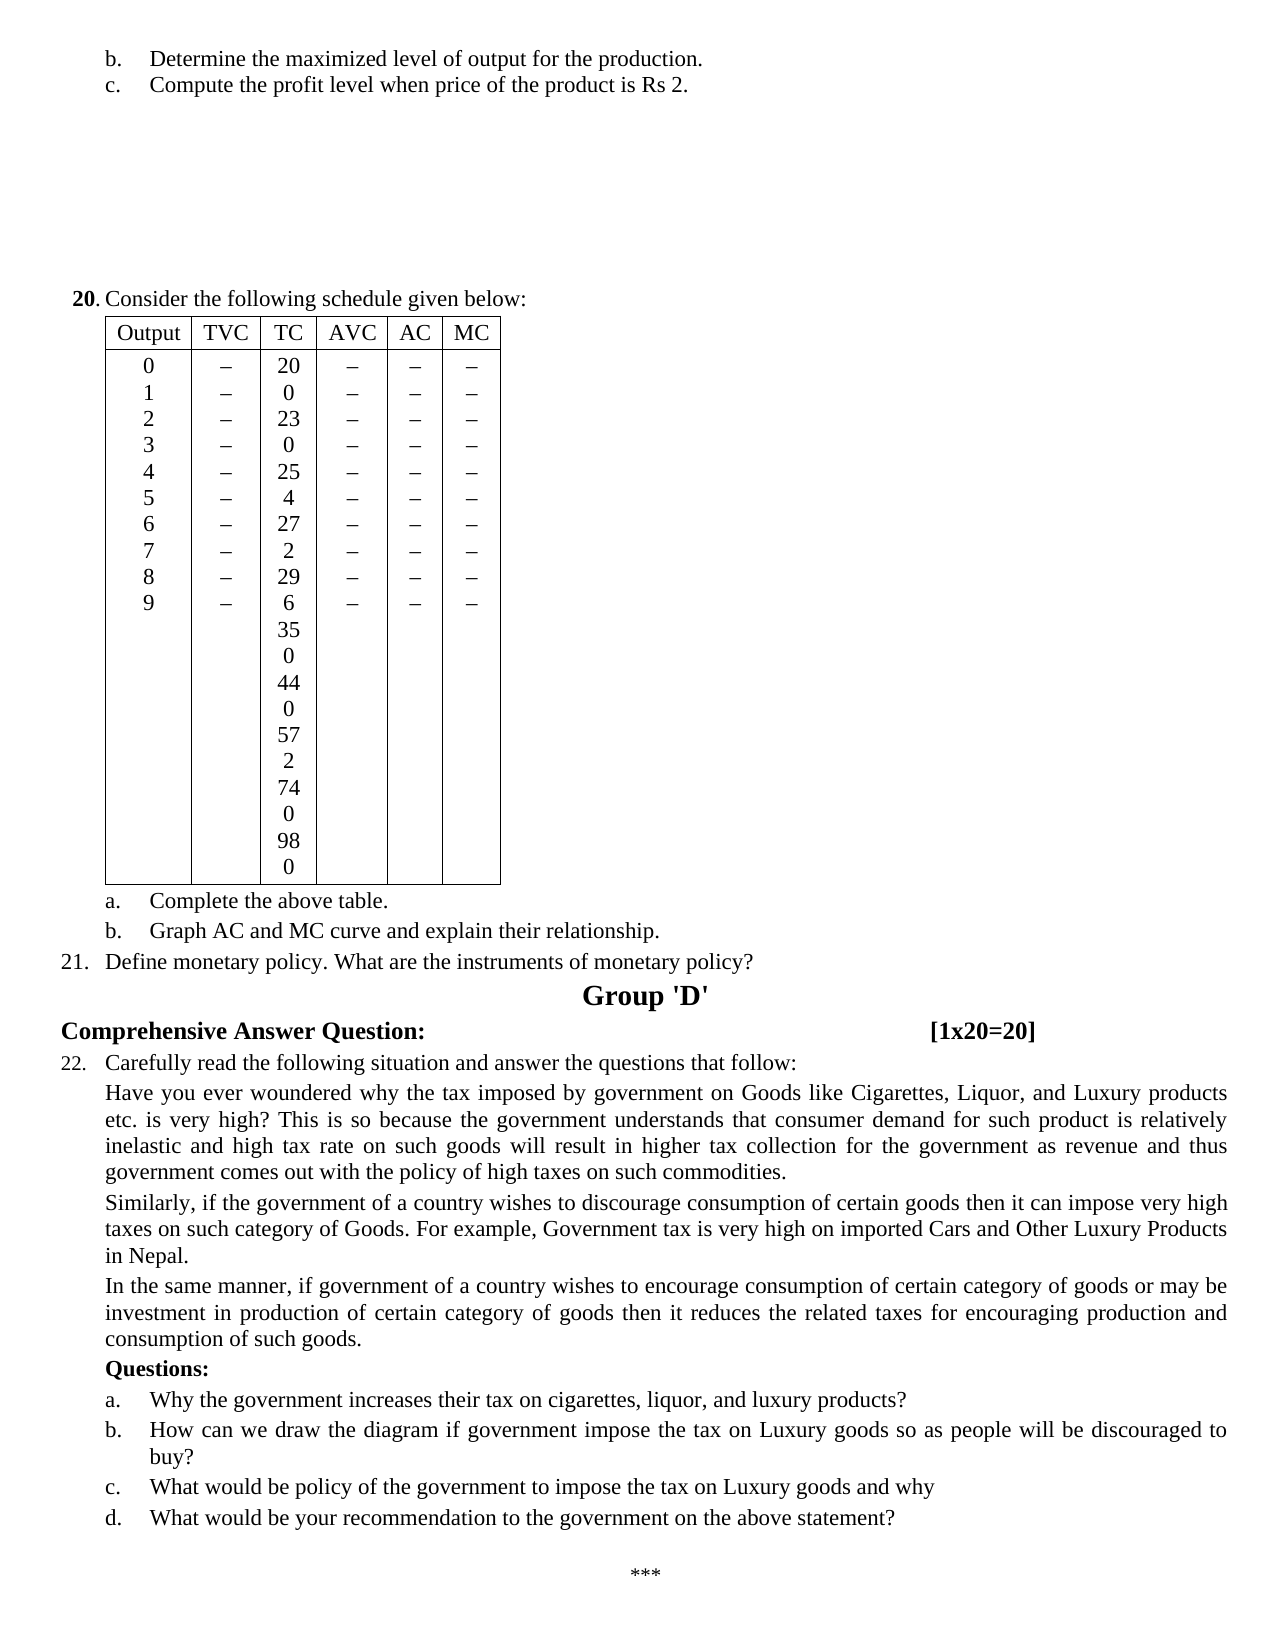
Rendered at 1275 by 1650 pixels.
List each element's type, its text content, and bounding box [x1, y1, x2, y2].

text 21. Define monetary policy. What are the instruments of monetary policy? [61, 948, 1230, 974]
text Group 'D' [61, 978, 1230, 1012]
table_header TVC [192, 317, 260, 349]
table_cell – – – – – – – – – – [443, 350, 500, 883]
text a. Why the government increases their tax on cigarettes, liquor, and luxury products? [105, 1386, 1230, 1412]
text b. Determine the maximized level of output for the production. [105, 45, 1230, 71]
table_header AC [388, 317, 442, 349]
table_cell – – – – – – – – – – [192, 350, 260, 883]
text Questions: [105, 1355, 1230, 1382]
text In the same manner, if government of a country wishes to encourage consumption of certain category of goods or may be investment in production of certain category of goods then it reduces the related taxes for encouraging production and consumption of such goods. [61, 1272, 1230, 1351]
table_cell 0 1 2 3 4 5 6 7 8 9 [106, 350, 191, 883]
text Comprehensive Answer Question: [1x20=20] [61, 1016, 1230, 1045]
text Similarly, if the government of a country wishes to discourage consumption of certain goods then it can impose very high taxes on such category of Goods. For example, Government tax is very high on imported Cars and Other Luxury Products in Nepal. [61, 1189, 1230, 1268]
text *** [61, 1563, 1230, 1587]
text 20. Consider the following schedule given below: [61, 285, 1230, 311]
table_header MC [443, 317, 500, 349]
text c. What would be policy of the government to impose the tax on Luxury goods and why [105, 1473, 1230, 1500]
text 22. Carefully read the following situation and answer the questions that follow: [61, 1049, 1230, 1075]
text c. Compute the profit level when price of the product is Rs 2. [105, 71, 1230, 98]
text d. What would be your recommendation to the government on the above statement? [105, 1504, 1230, 1530]
text b. Graph AC and MC curve and explain their relationship. [105, 917, 1230, 943]
table_cell – – – – – – – – – – [388, 350, 442, 883]
table_cell – – – – – – – – – – [317, 350, 387, 883]
table_header AVC [317, 317, 387, 349]
table_header Output [106, 317, 191, 349]
table_header TC [261, 317, 316, 349]
text a. Complete the above table. [105, 887, 1230, 913]
text Have you ever woundered why the tax imposed by government on Goods like Cigarettes, Liquor, and Luxury products etc. is very high? This is so because the government understands that consumer demand for such product is relatively inelastic and high tax rate on such goods will result in higher tax collection for the government as revenue and thus government comes out with the policy of high taxes on such commodities. [61, 1079, 1230, 1185]
text b. How can we draw the diagram if government impose the tax on Luxury goods so as people will be discouraged to buy? [105, 1416, 1230, 1469]
table_cell 200 230 254 272 296 350 440 572 740 980 [261, 350, 316, 883]
